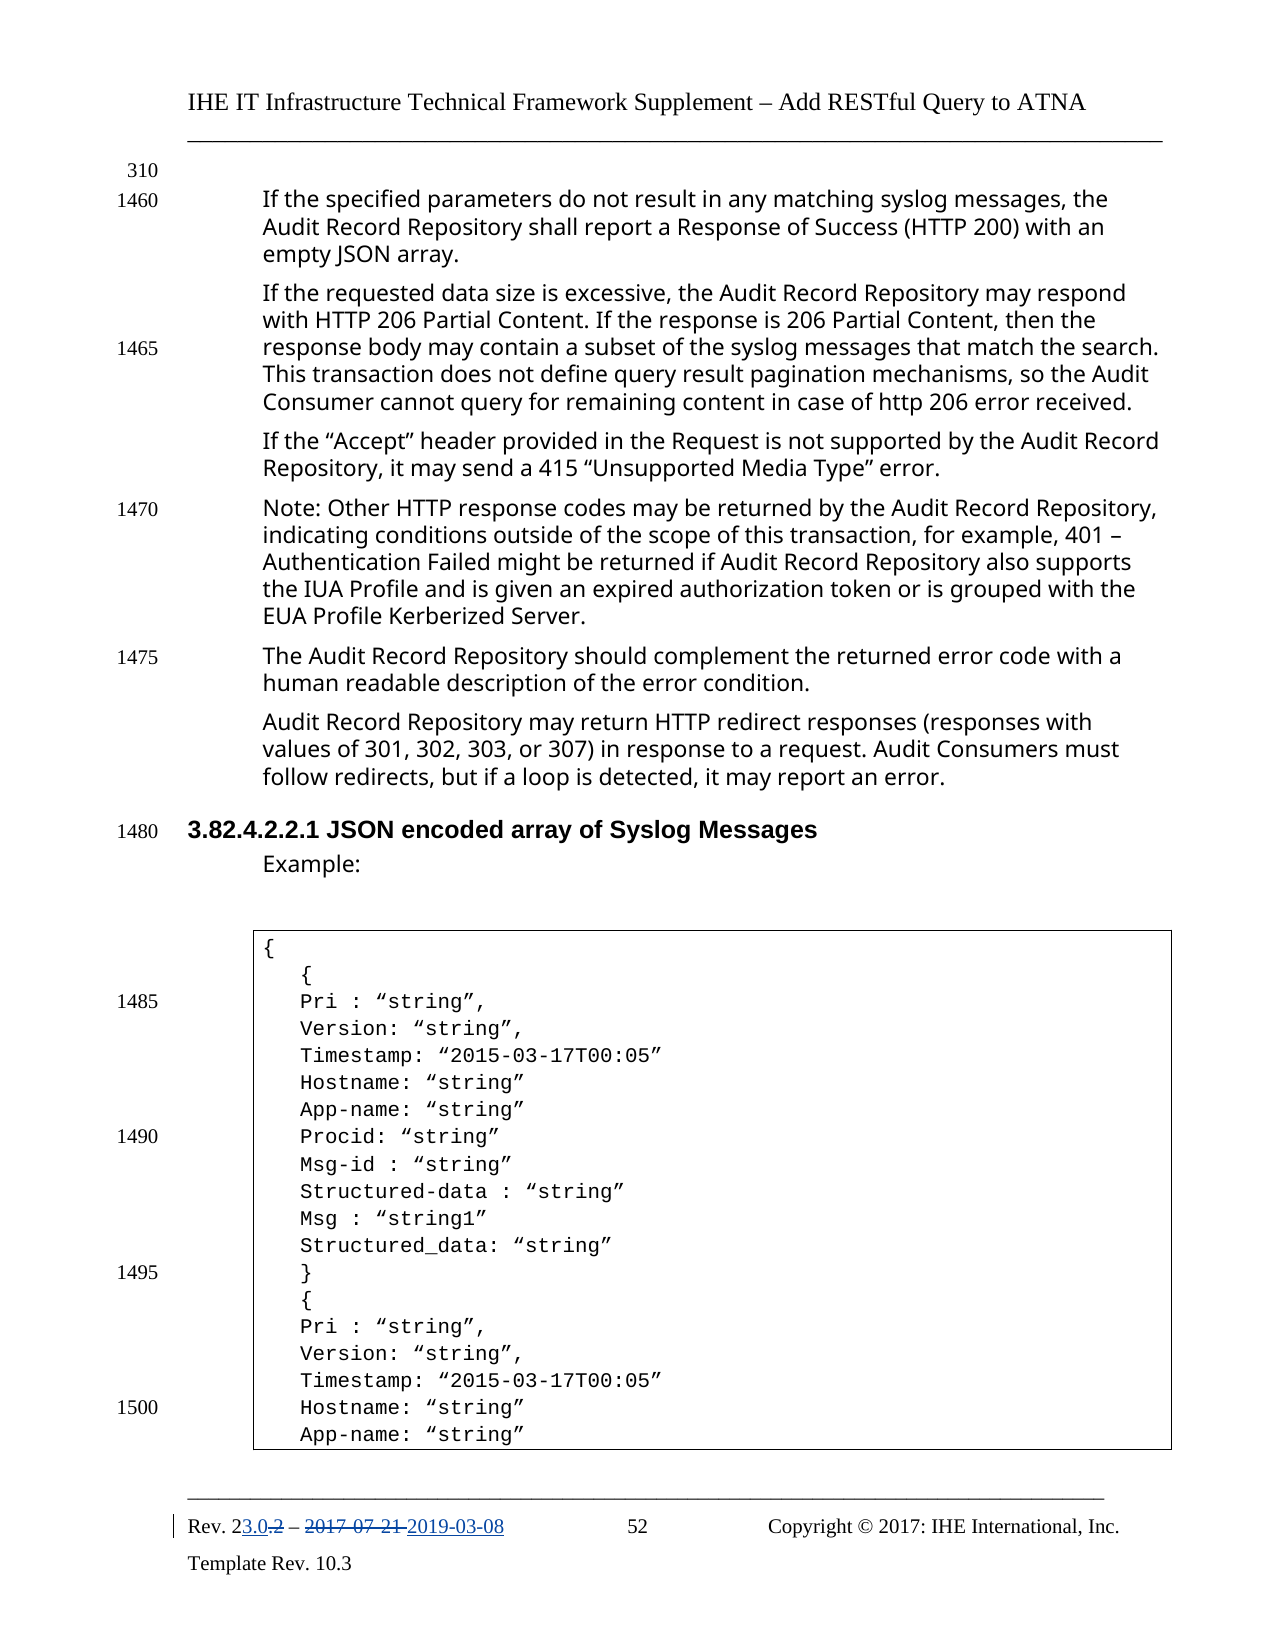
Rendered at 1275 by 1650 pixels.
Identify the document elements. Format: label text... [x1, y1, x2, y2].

text Hostname: “string” [254, 1390, 1171, 1417]
text Pri : “string”, [254, 1309, 1171, 1336]
text App-name: “string” [254, 1417, 1171, 1449]
text If the requested data size is excessive, the Audit Record Repository may respond with HTTP 206 Partial Content. If the response is 206 Partial Content, then the response body may contain a subset of the syslog messages that match the search. This transaction does not define query result pagination mechanisms, so the Audit Consumer cannot query for remaining content in case of http 206 error received. [262, 280, 1162, 415]
text Example: [262, 850, 1162, 877]
text The Audit Record Repository should complement the returned error code with a human readable description of the error condition. [262, 642, 1162, 697]
text Timestamp: “2015-03-17T00:05” [254, 1363, 1171, 1390]
text App-name: “string” [254, 1092, 1171, 1119]
text Audit Record Repository may return HTTP redirect responses (responses with values of 301, 302, 303, or 307) in response to a request. Audit Consumers must follow redirects, but if a loop is detected, it may report an error. [262, 709, 1162, 790]
text Structured_data: “string” [254, 1227, 1171, 1254]
text Hostname: “string” [254, 1065, 1171, 1092]
text Timestamp: “2015-03-17T00:05” [254, 1038, 1171, 1065]
text Pri : “string”, [254, 984, 1171, 1011]
subtitle 3.82.4.2.2.1 JSON encoded array of Syslog Messages [187, 815, 1162, 844]
text Note: Other HTTP response codes may be returned by the Audit Record Repository, indicating conditions outside of the scope of this transaction, for example, 401 – Authentication Failed might be returned if Audit Record Repository also supports the IUA Profile and is given an expired authorization token or is grouped with the EUA Profile Kerberized Server. [262, 494, 1162, 630]
text Version: “string”, [254, 1011, 1171, 1038]
text Procid: “string” [254, 1119, 1171, 1146]
text { [254, 931, 1171, 957]
text Structured-data : “string” [254, 1173, 1171, 1200]
text } [254, 1254, 1171, 1282]
text If the specified parameters do not result in any matching syslog messages, the Audit Record Repository shall report a Response of Success (HTTP 200) with an empty JSON array. [262, 186, 1162, 267]
text { [254, 1282, 1171, 1309]
text Msg : “string1” [254, 1200, 1171, 1227]
text { [254, 957, 1171, 984]
text Version: “string”, [254, 1336, 1171, 1363]
text If the “Accept” header provided in the Request is not supported by the Audit Record Repository, it may send a 415 “Unsupported Media Type” error. [262, 428, 1162, 482]
text Msg-id : “string” [254, 1146, 1171, 1173]
